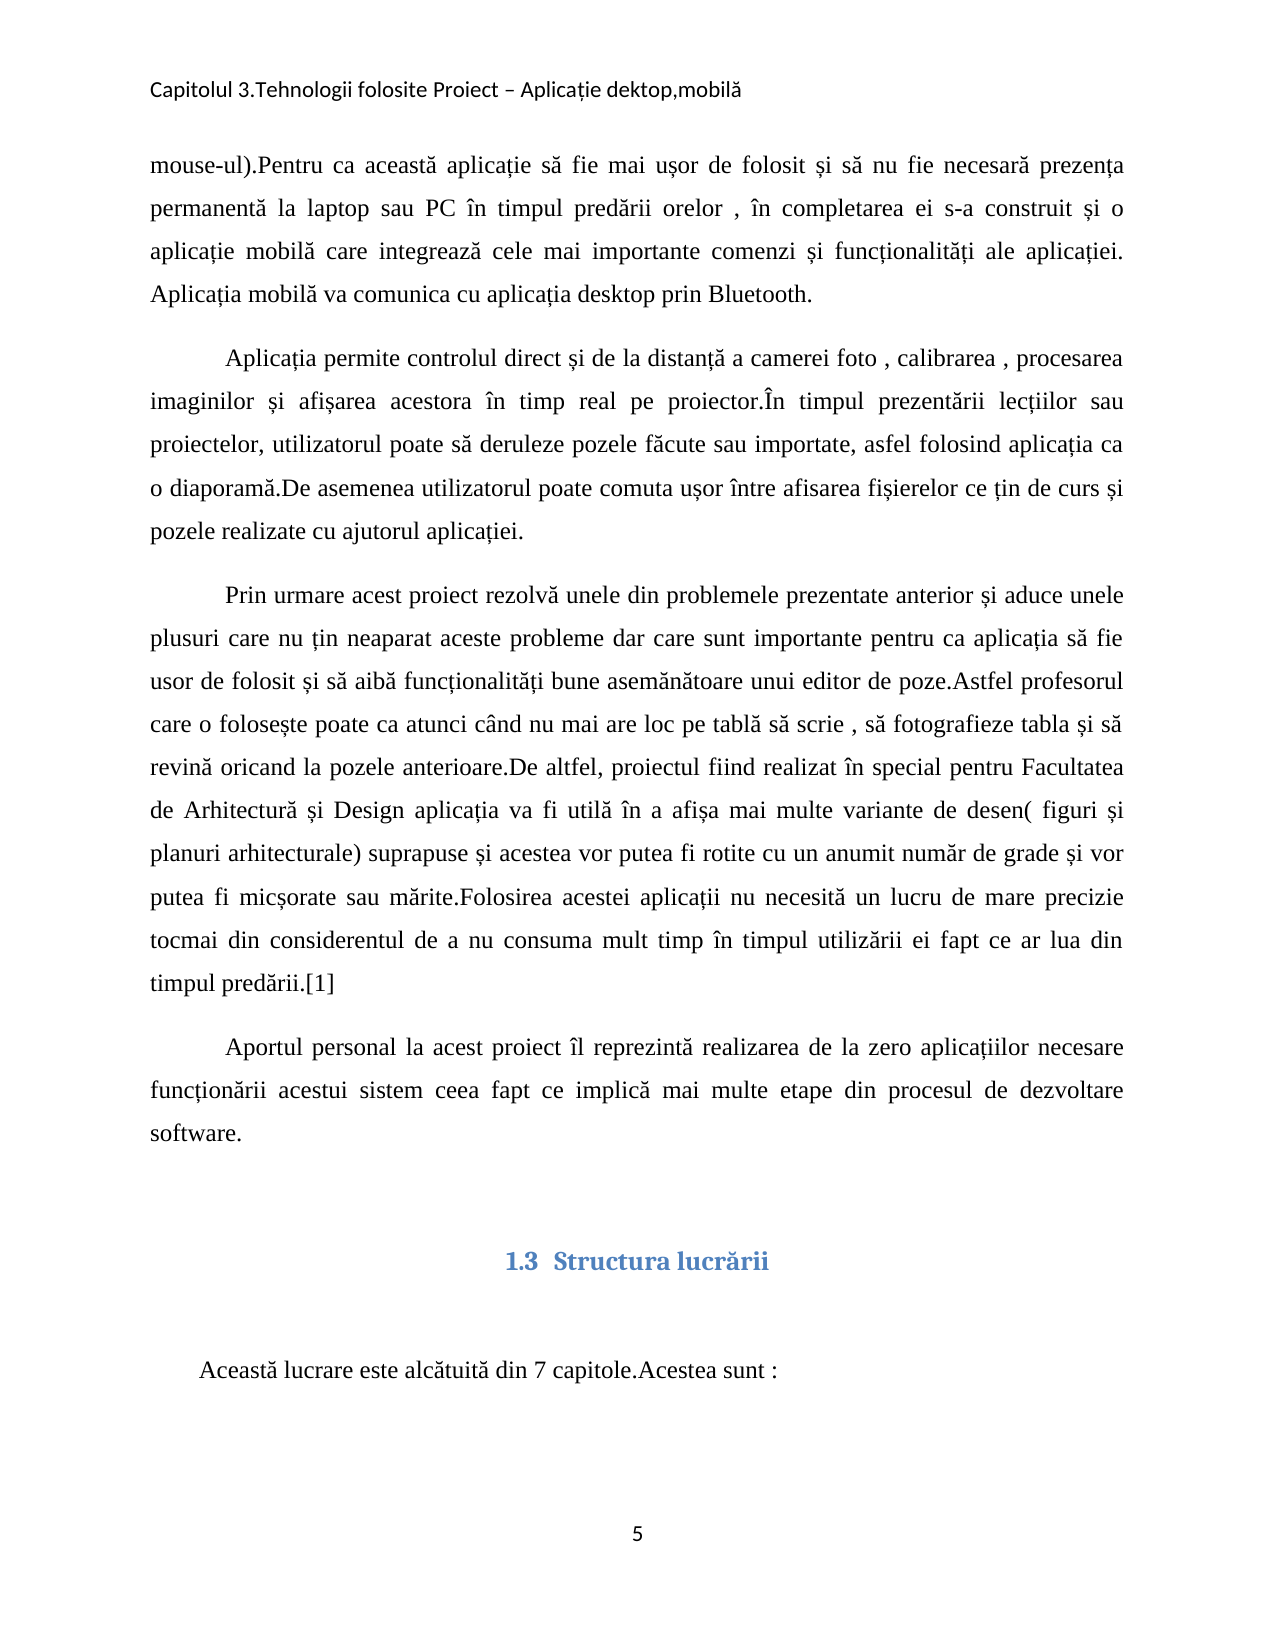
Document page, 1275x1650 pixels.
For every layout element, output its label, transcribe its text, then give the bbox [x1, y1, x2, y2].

text Aportul personal la acest proiect îl reprezintă realizarea de la zero aplicațiilor necesare funcționării acestui sistem ceea fapt ce implică mai multe etape din procesul de dezvoltare software. [150, 1032, 1125, 1147]
text Prin urmare acest proiect rezolvă unele din problemele prezentate anterior și aduce unele plusuri care nu țin neaparat aceste probleme dar care sunt importante pentru ca aplicația să fie usor de folosit și să aibă funcționalități bune asemănătoare unui editor de poze.Astfel profesorul care o folosește poate ca atunci când nu mai are loc pe tablă să scrie , să fotografieze tabla și să revină oricand la pozele anterioare.De altfel, proiectul fiind realizat în special pentru Facultatea de Arhitectură și Design aplicația va fi utilă în a afișa mai multe variante de desen( figuri și planuri arhitecturale) suprapuse și acestea vor putea fi rotite cu un anumit număr de grade și vor putea fi micșorate sau mărite.Folosirea acestei aplicații nu necesită un lucru de mare precizie tocmai din considerentul de a nu consuma mult timp în timpul utilizării ei fapt ce ar lua din timpul predării.[1] [150, 580, 1125, 997]
subtitle Structura lucrării [150, 1246, 1125, 1277]
list Această lucrare este alcătuită din 7 capitole.Acestea sunt : [198, 1356, 1125, 1384]
